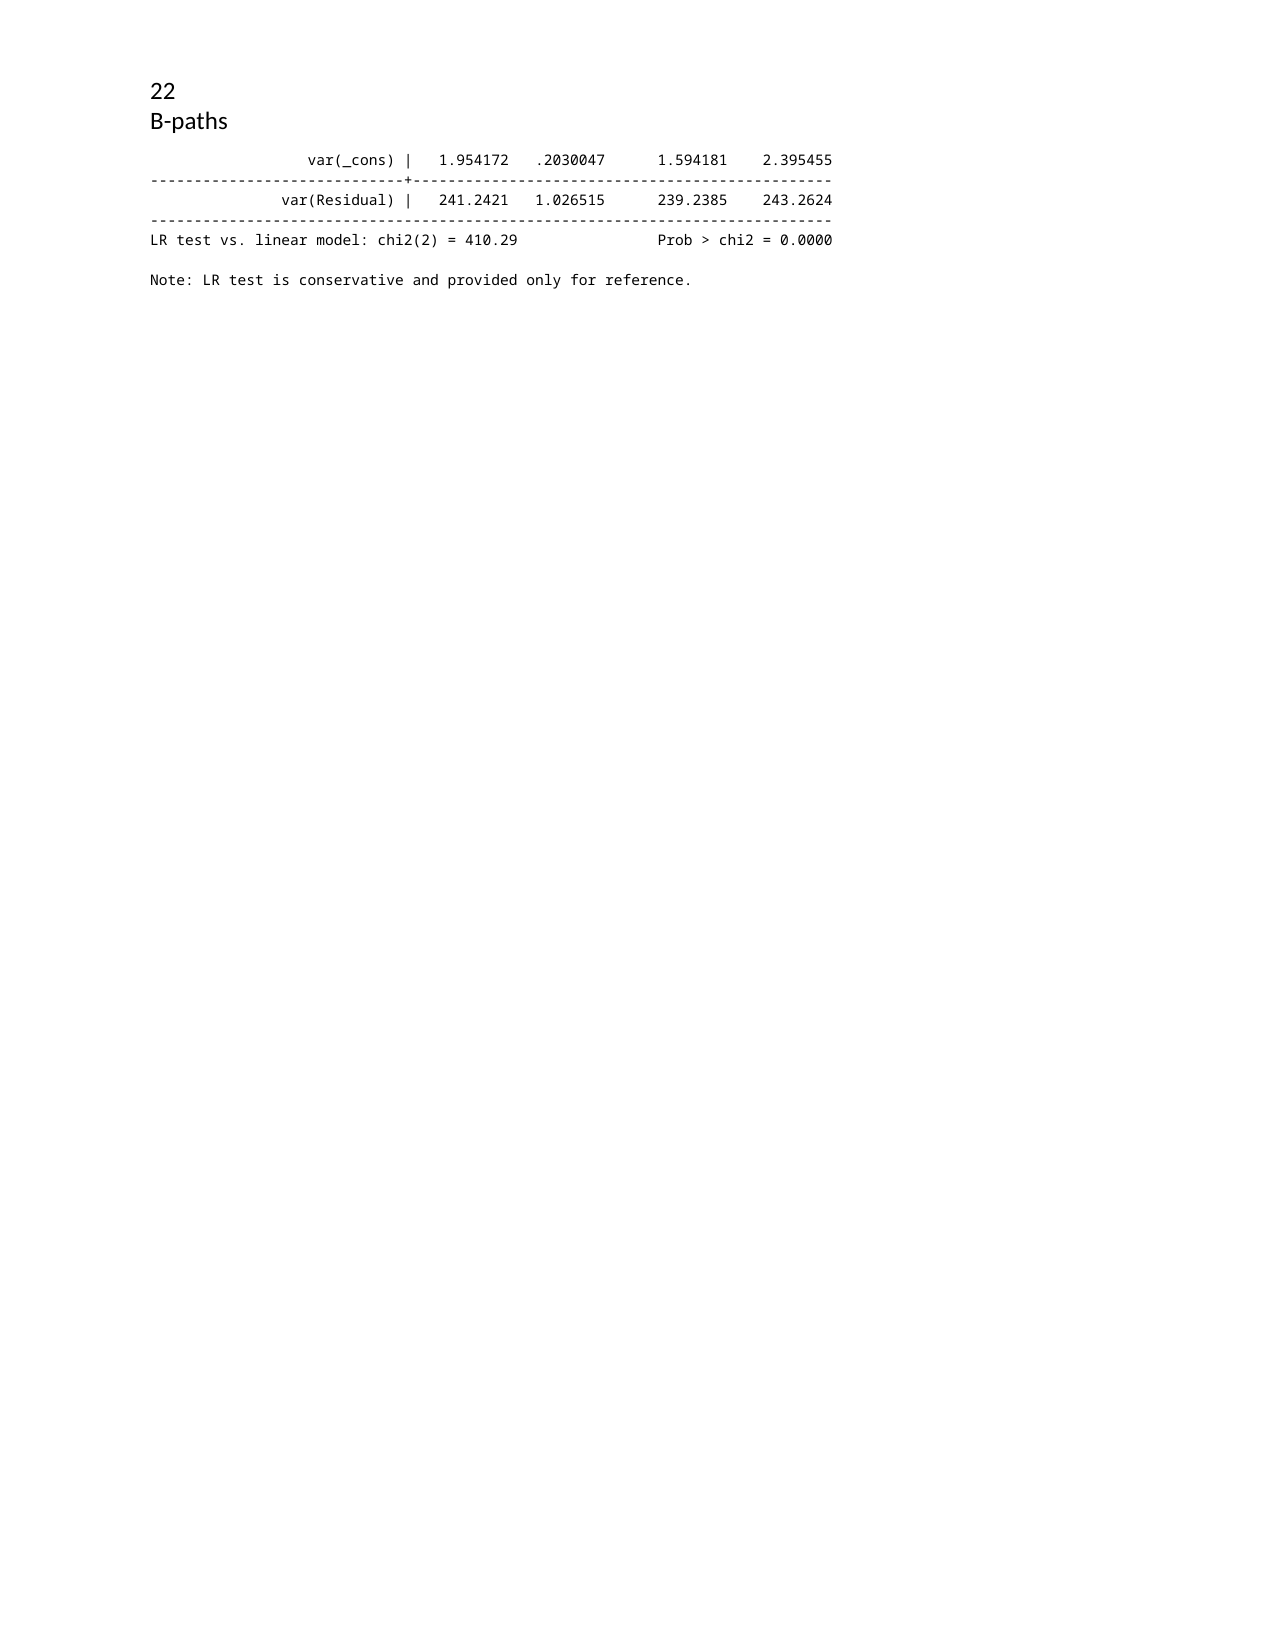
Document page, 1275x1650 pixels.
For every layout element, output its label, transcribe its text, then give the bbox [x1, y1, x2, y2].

text var(_cons) | 1.954172 .2030047 1.594181 2.395455 [150, 150, 1125, 170]
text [150, 170, 1125, 190]
text var(Residual) | 241.2421 1.026515 239.2385 243.2624 [150, 190, 1125, 210]
text ------------------------------------------------------------------------------ [150, 210, 1125, 229]
text LR test vs. linear model: chi2(2) = 410.29 Prob > chi2 = 0.0000 [150, 229, 1125, 249]
text Note: LR test is conservative and provided only for reference. [150, 269, 1125, 289]
